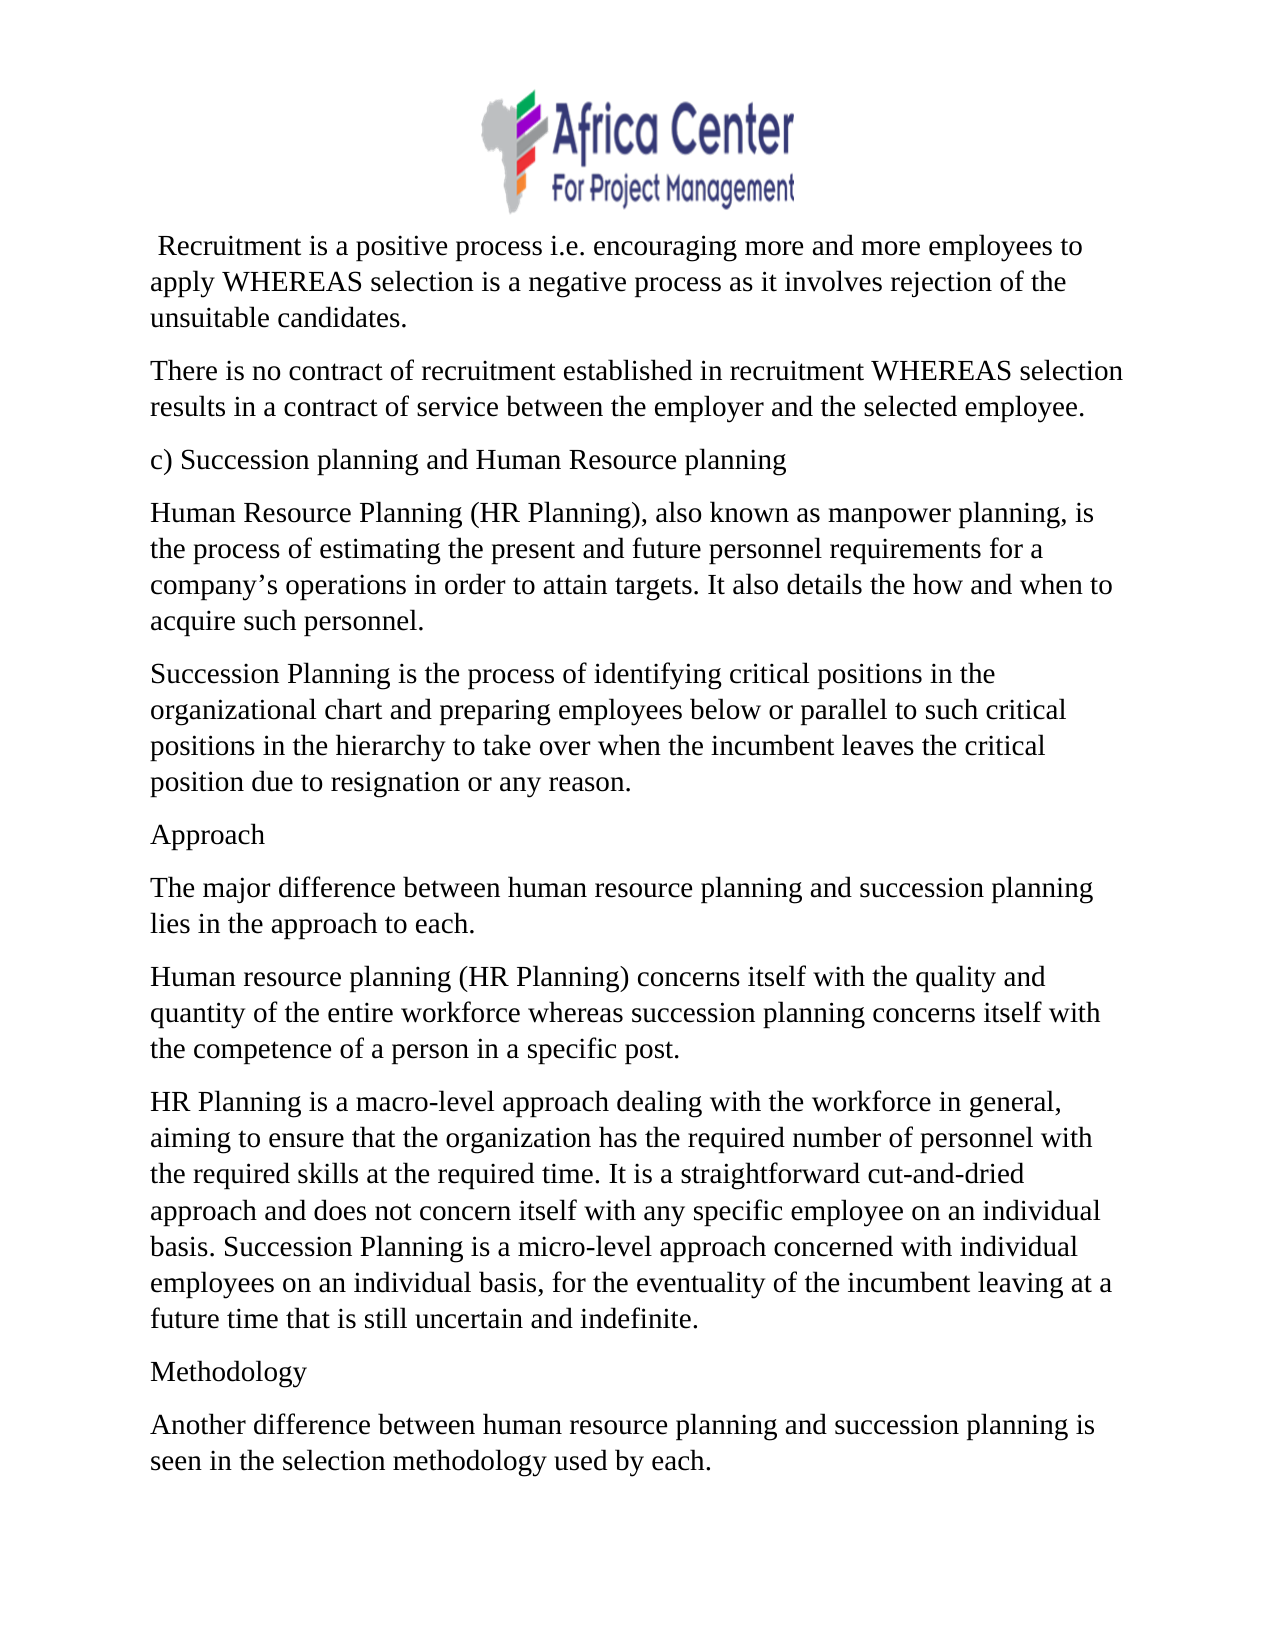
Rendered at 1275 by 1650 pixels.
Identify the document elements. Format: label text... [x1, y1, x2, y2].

text Another difference between human resource planning and succession planning is seen in the selection methodology used by each. [150, 1407, 1125, 1476]
text Methodology [150, 1354, 1125, 1387]
text Human Resource Planning (HR Planning), also known as manpower planning, is the process of estimating the present and future personnel requirements for a company’s operations in order to attain targets. It also details the how and when to acquire such personnel. [150, 495, 1125, 637]
text Approach [150, 817, 1125, 851]
picture [481, 75, 794, 228]
text There is no contract of recruitment established in recruitment WHEREAS selection results in a contract of service between the employer and the selected employee. [150, 353, 1125, 423]
text The major difference between human resource planning and succession planning lies in the approach to each. [150, 870, 1125, 940]
text c) Succession planning and Human Resource planning [150, 442, 1125, 476]
text Human resource planning (HR Planning) concerns itself with the quality and quantity of the entire workforce whereas succession planning concerns itself with the competence of a person in a specific post. [150, 959, 1125, 1065]
text Succession Planning is the process of identifying critical positions in the organizational chart and preparing employees below or parallel to such critical positions in the hierarchy to take over when the incumbent leaves the critical position due to resignation or any reason. [150, 656, 1125, 798]
text Recruitment is a positive process i.e. encouraging more and more employees to apply WHEREAS selection is a negative process as it involves rejection of the unsuitable candidates. [150, 228, 1125, 334]
text HR Planning is a macro-level approach dealing with the workforce in general, aiming to ensure that the organization has the required number of personnel with the required skills at the required time. It is a straightforward cut-and-dried approach and does not concern itself with any specific employee on an individual basis. Succession Planning is a micro-level approach concerned with individual employees on an individual basis, for the eventuality of the incumbent leaving at a future time that is still uncertain and indefinite. [150, 1084, 1125, 1335]
